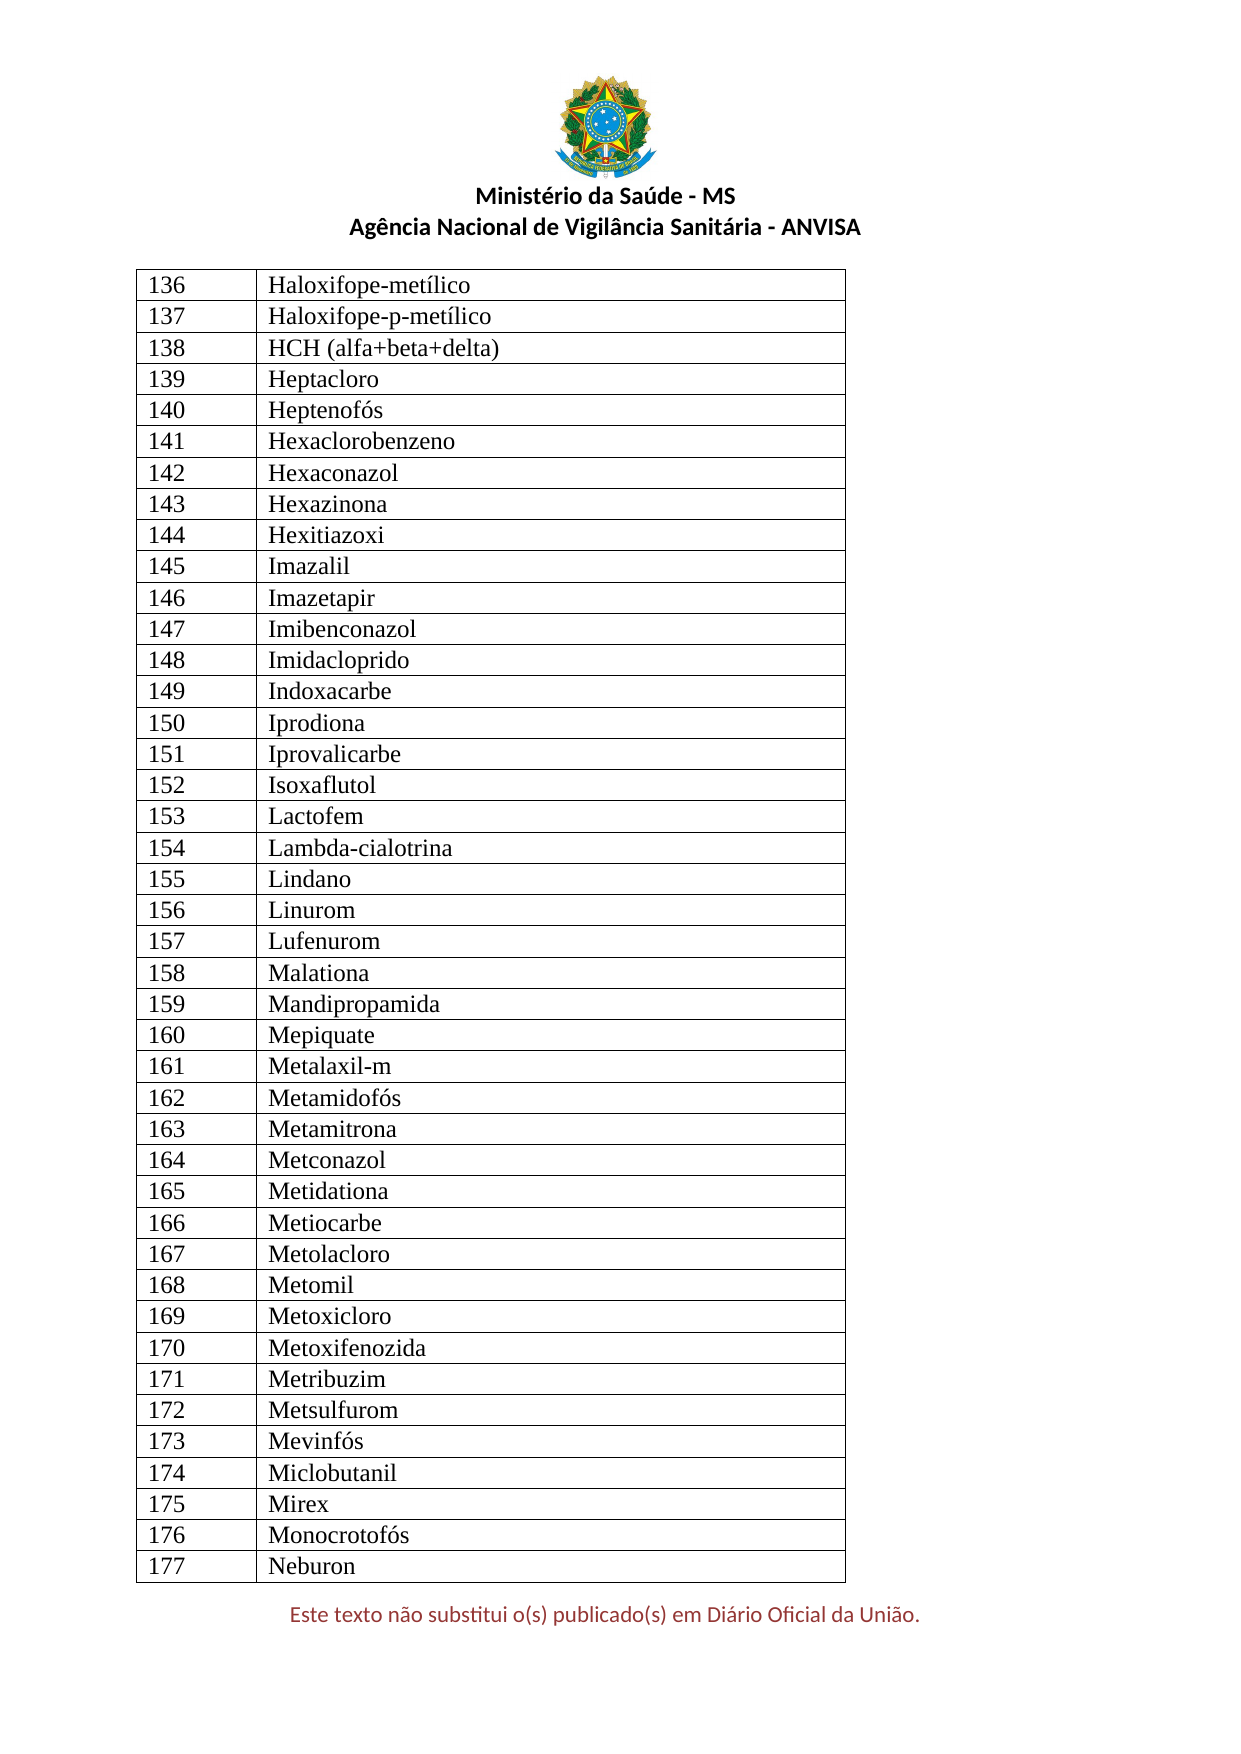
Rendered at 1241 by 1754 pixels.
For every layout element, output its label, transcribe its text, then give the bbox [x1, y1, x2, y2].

table_cell Metsulfurom [257, 1395, 845, 1425]
table_cell 174 [137, 1458, 256, 1488]
table_cell 168 [137, 1270, 256, 1300]
table_cell 167 [137, 1239, 256, 1269]
table_cell Mepiquate [257, 1020, 845, 1050]
table_cell 172 [137, 1395, 256, 1425]
table_cell Metribuzim [257, 1364, 845, 1394]
table_cell 137 [137, 301, 256, 332]
table_cell 143 [137, 489, 256, 519]
table_cell Metoxicloro [257, 1301, 845, 1332]
table_cell Metiocarbe [257, 1208, 845, 1238]
table_cell Hexaclorobenzeno [257, 426, 845, 457]
table_cell 170 [137, 1333, 256, 1363]
table_cell 171 [137, 1364, 256, 1394]
table_cell Imazetapir [257, 583, 845, 613]
table_cell Heptacloro [257, 364, 845, 394]
table_cell Mirex [257, 1489, 845, 1519]
table_cell 162 [137, 1083, 256, 1113]
table_cell Indoxacarbe [257, 676, 845, 707]
table_cell Haloxifope-metílico [257, 270, 845, 300]
table_cell Iprodiona [257, 708, 845, 738]
table_cell Metconazol [257, 1145, 845, 1175]
table_cell 155 [137, 864, 256, 894]
table_cell Metolacloro [257, 1239, 845, 1269]
table_cell Lactofem [257, 801, 845, 832]
table_cell 151 [137, 739, 256, 769]
table_cell 140 [137, 395, 256, 425]
table_cell 173 [137, 1426, 256, 1457]
table_cell Hexaconazol [257, 458, 845, 488]
table_cell 148 [137, 645, 256, 675]
table_cell Malationa [257, 958, 845, 988]
table_cell 163 [137, 1114, 256, 1144]
table_cell 145 [137, 551, 256, 582]
table_cell 146 [137, 583, 256, 613]
table_cell Mandipropamida [257, 989, 845, 1019]
table_cell Neburon [257, 1551, 845, 1582]
table_cell Iprovalicarbe [257, 739, 845, 769]
table_cell 157 [137, 926, 256, 957]
table_cell 177 [137, 1551, 256, 1582]
table_cell Metamitrona [257, 1114, 845, 1144]
table_cell Imazalil [257, 551, 845, 582]
table_cell 164 [137, 1145, 256, 1175]
table_cell Metalaxil-m [257, 1051, 845, 1082]
table_cell Heptenofós [257, 395, 845, 425]
table_cell 147 [137, 614, 256, 644]
table_cell Metamidofós [257, 1083, 845, 1113]
table_cell Isoxaflutol [257, 770, 845, 800]
table_cell 166 [137, 1208, 256, 1238]
table_cell Lindano [257, 864, 845, 894]
table_cell Metoxifenozida [257, 1333, 845, 1363]
table_cell 175 [137, 1489, 256, 1519]
table_cell Hexitiazoxi [257, 520, 845, 550]
table_cell Imidacloprido [257, 645, 845, 675]
table_cell Lambda-cialotrina [257, 833, 845, 863]
table_cell 150 [137, 708, 256, 738]
table_cell 159 [137, 989, 256, 1019]
table_cell Haloxifope-p-metílico [257, 301, 845, 332]
table_cell 136 [137, 270, 256, 300]
table_cell Miclobutanil [257, 1458, 845, 1488]
picture [551, 73, 660, 181]
table_cell 149 [137, 676, 256, 707]
table_cell Imibenconazol [257, 614, 845, 644]
table_cell Mevinfós [257, 1426, 845, 1457]
table_cell Linurom [257, 895, 845, 925]
table_cell 139 [137, 364, 256, 394]
table_cell 156 [137, 895, 256, 925]
table_cell Monocrotofós [257, 1520, 845, 1550]
table_cell 158 [137, 958, 256, 988]
table_cell 142 [137, 458, 256, 488]
table_cell Metidationa [257, 1176, 845, 1207]
table_cell Hexazinona [257, 489, 845, 519]
table_cell 165 [137, 1176, 256, 1207]
table_cell 153 [137, 801, 256, 832]
table_cell 160 [137, 1020, 256, 1050]
table_cell 138 [137, 333, 256, 363]
table_cell 161 [137, 1051, 256, 1082]
table_cell 144 [137, 520, 256, 550]
table_cell 154 [137, 833, 256, 863]
table_cell Metomil [257, 1270, 845, 1300]
table_cell 169 [137, 1301, 256, 1332]
table_cell 152 [137, 770, 256, 800]
table_cell 141 [137, 426, 256, 457]
table_cell HCH (alfa+beta+delta) [257, 333, 845, 363]
table_cell Lufenurom [257, 926, 845, 957]
table_cell 176 [137, 1520, 256, 1550]
